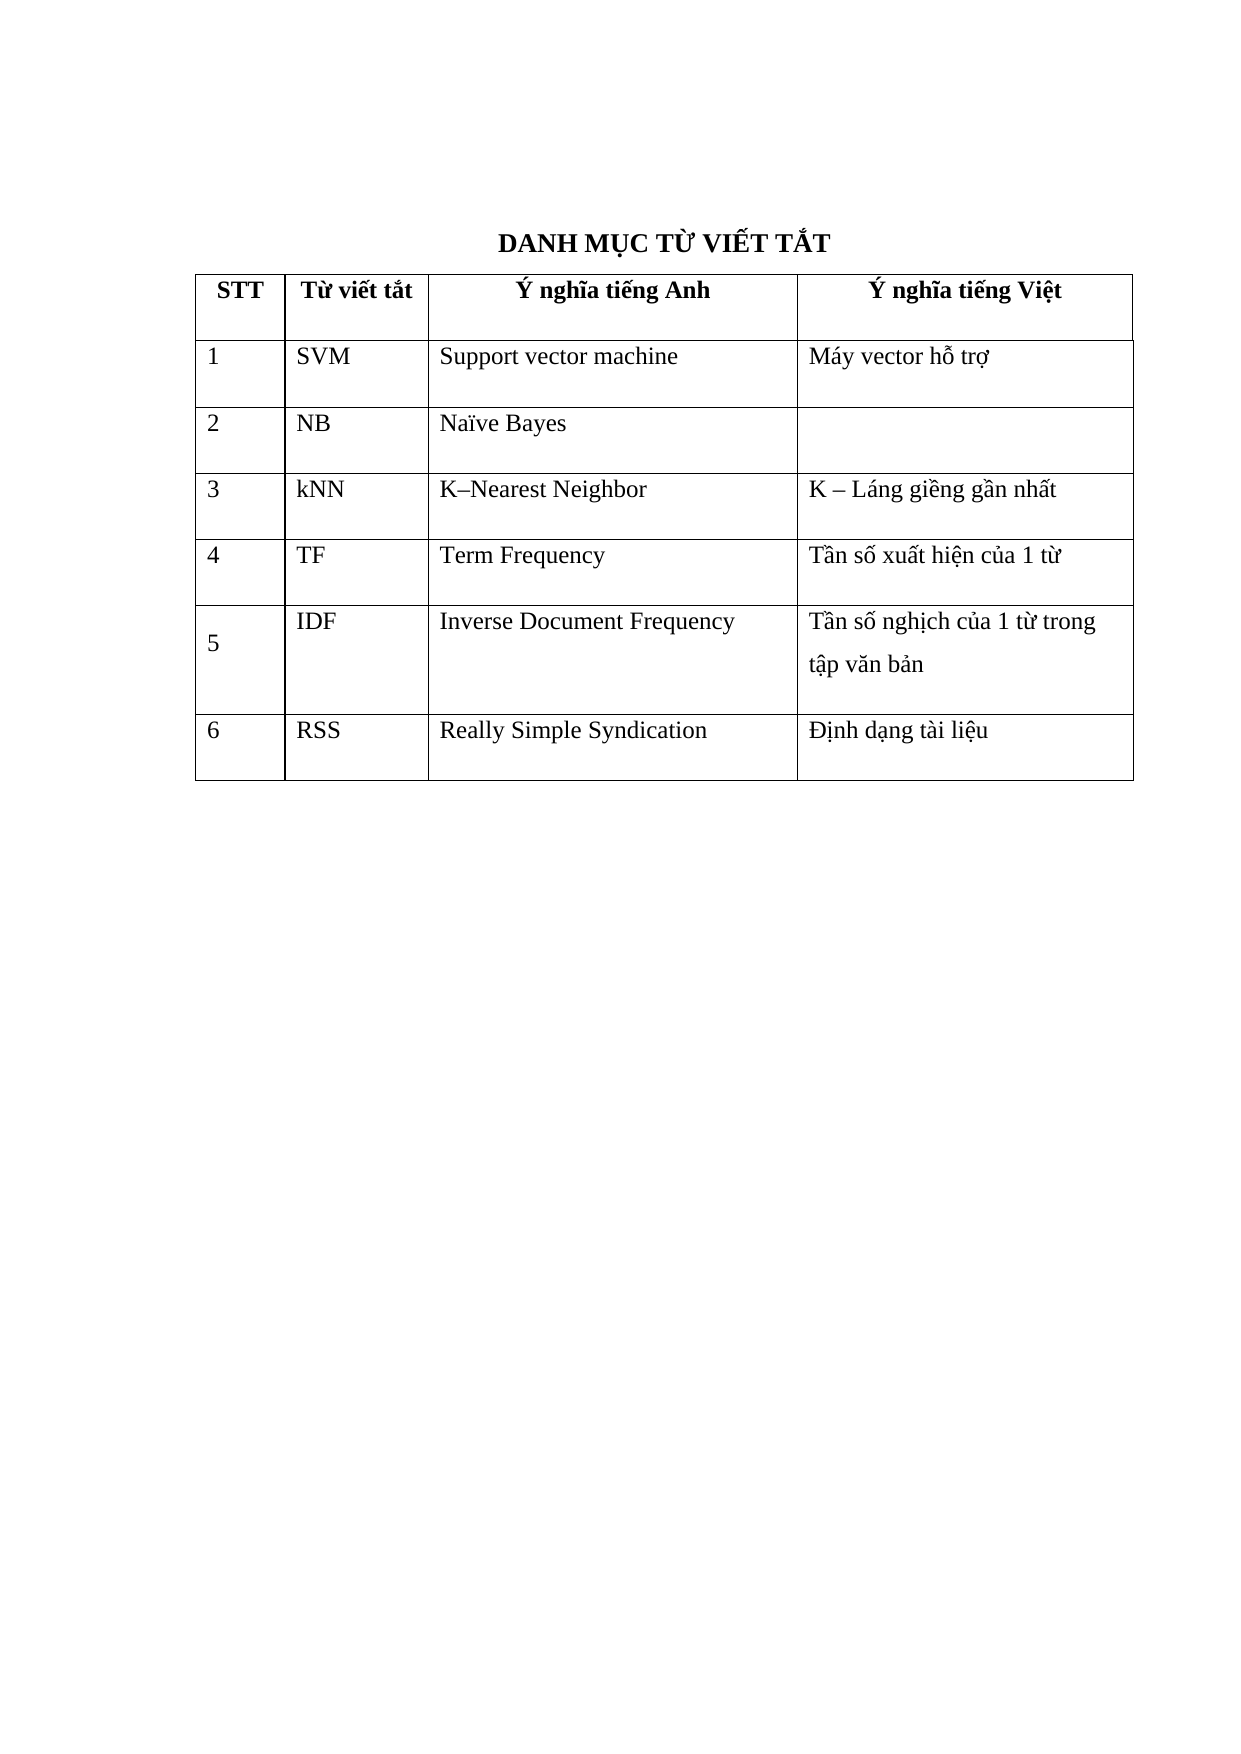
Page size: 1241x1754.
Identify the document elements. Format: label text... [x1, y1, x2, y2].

table_cell 6 [196, 715, 284, 780]
table_cell RSS [286, 715, 428, 780]
table_cell Really Simple Syndication [429, 715, 797, 780]
table_cell Term Frequency [429, 540, 797, 605]
table_cell SVM [286, 341, 428, 407]
table_cell Support vector machine [429, 341, 797, 407]
table_cell Naïve Bayes [429, 408, 797, 473]
table_header STT [196, 275, 284, 340]
table_header Ý nghĩa tiếng Việt [798, 275, 1132, 340]
table_cell K–Nearest Neighbor [429, 474, 797, 539]
table_cell NB [286, 408, 428, 473]
table_cell [798, 408, 1133, 473]
table_cell Máy vector hỗ trợ [798, 341, 1133, 407]
table_header Ý nghĩa tiếng Anh [429, 275, 797, 340]
table_cell Định dạng tài liệu [798, 715, 1133, 780]
table_cell 4 [196, 540, 284, 605]
table_cell 3 [196, 474, 284, 539]
table_cell K – Láng giềng gần nhất [798, 474, 1133, 539]
table_cell kNN [286, 474, 428, 539]
table_cell 2 [196, 408, 284, 473]
table_cell 5 [196, 606, 284, 714]
table_cell IDF [286, 606, 428, 714]
table_header Từ viết tắt [286, 275, 428, 340]
text DANH MỤC TỪ VIẾT TẮT [207, 228, 1122, 259]
table_cell TF [286, 540, 428, 605]
table_cell Tần số xuất hiện của 1 từ [798, 540, 1133, 605]
table_cell Tần số nghịch của 1 từ trong tập văn bản [798, 606, 1133, 714]
table_cell 1 [196, 341, 284, 407]
table_cell Inverse Document Frequency [429, 606, 797, 714]
